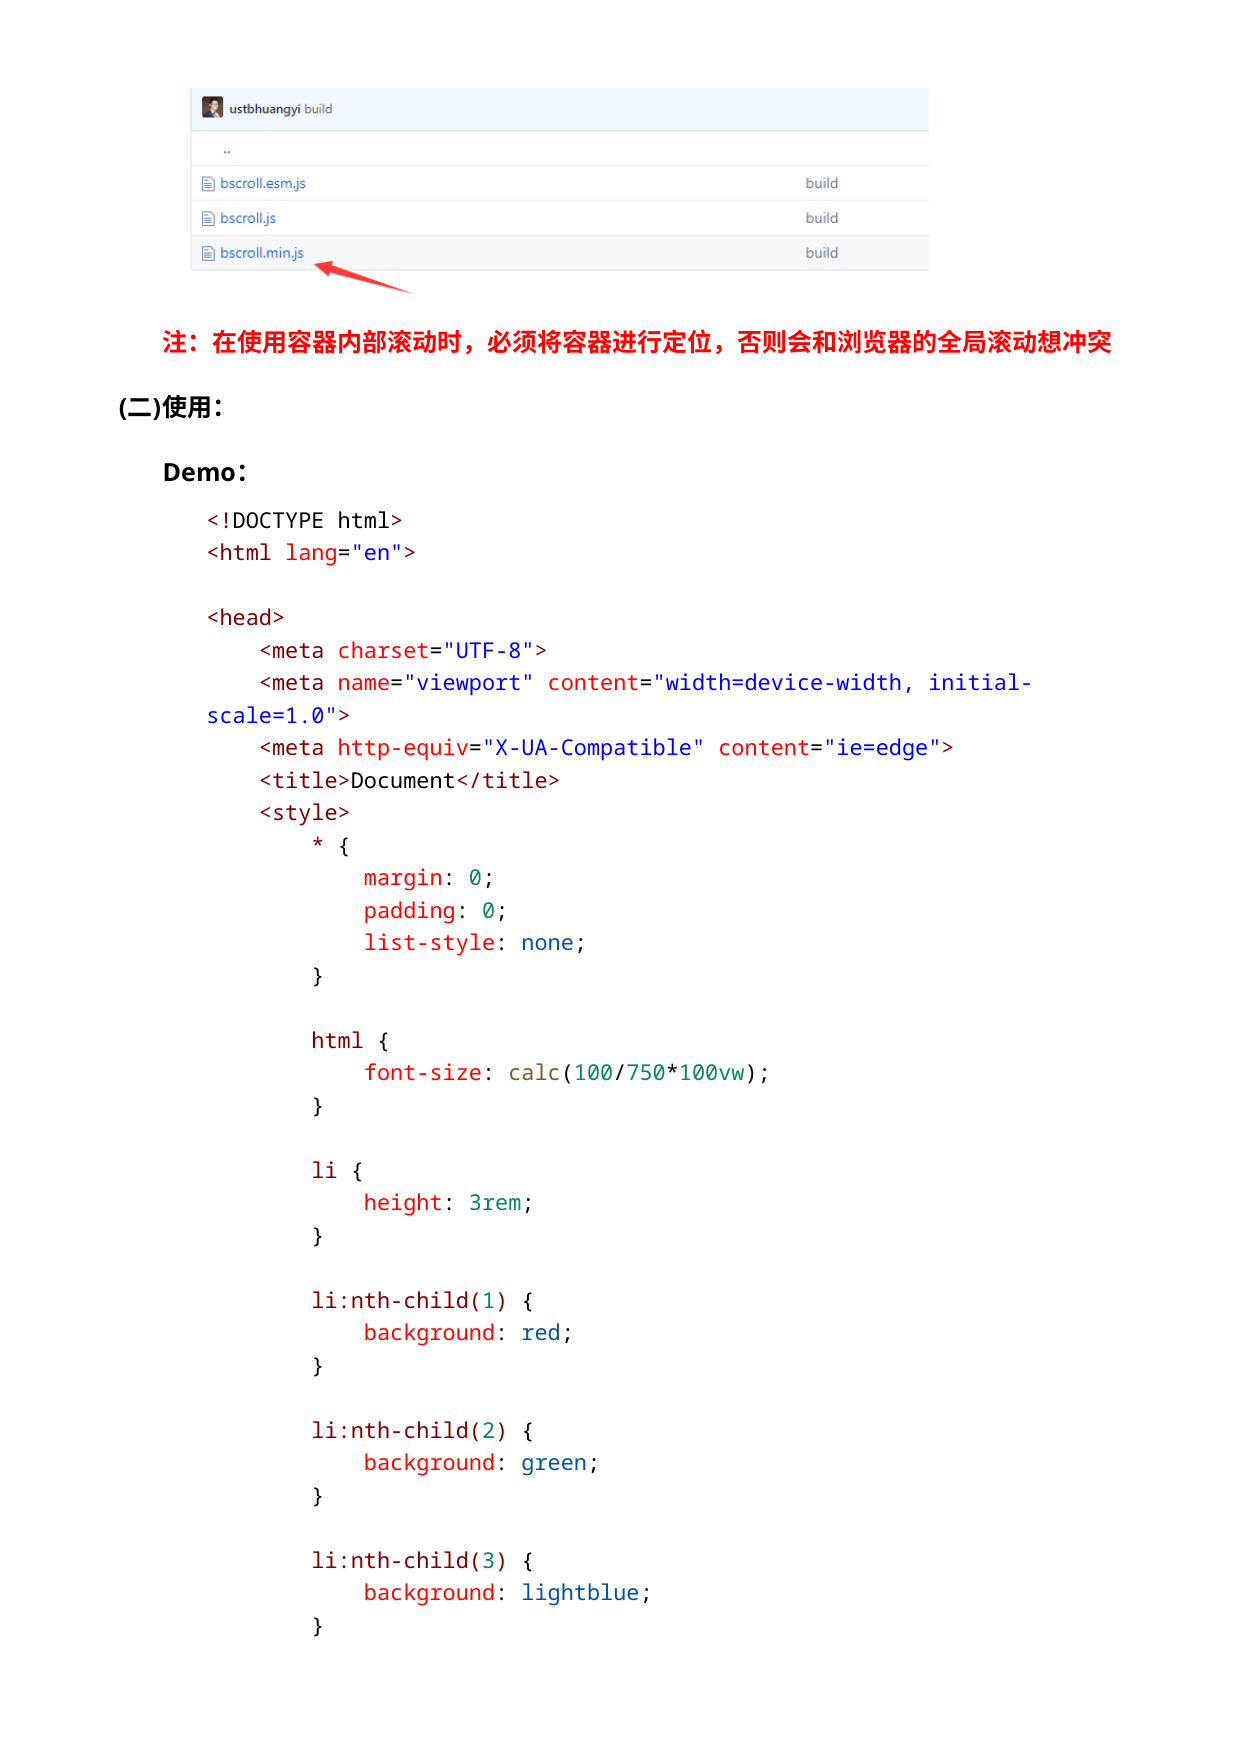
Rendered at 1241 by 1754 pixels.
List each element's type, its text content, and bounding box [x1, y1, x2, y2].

text } [206, 1218, 1165, 1251]
text li:nth-child(2) { [206, 1413, 1165, 1446]
text background: green; [206, 1446, 1165, 1478]
text <meta name="viewport" content="width=device-width, initial-scale=1.0"> [206, 666, 1165, 731]
text <title>Document</title> [206, 763, 1165, 796]
text <head> [206, 601, 1165, 633]
text height: 3rem; [206, 1186, 1165, 1218]
text } [206, 1348, 1165, 1381]
list Demo： [162, 438, 1165, 503]
text background: lightblue; [206, 1576, 1165, 1608]
text html { [206, 1023, 1165, 1056]
text <meta charset="UTF-8"> [206, 633, 1165, 666]
text li:nth-child(1) { [206, 1283, 1165, 1316]
text * { [206, 828, 1165, 861]
text <meta http-equiv="X-UA-Compatible" content="ie=edge"> [206, 731, 1165, 763]
text } [206, 958, 1165, 991]
text background: red; [206, 1316, 1165, 1348]
text } [206, 1478, 1165, 1511]
text 注：在使用容器内部滚动时，必须将容器进行定位，否则会和浏览器的全局滚动想冲突 [119, 308, 1165, 373]
text <style> [206, 796, 1165, 828]
text li { [206, 1153, 1165, 1186]
text margin: 0; [206, 861, 1165, 893]
text } [206, 1608, 1165, 1641]
list 使用： [119, 373, 1165, 438]
text <!DOCTYPE html> [206, 503, 1165, 536]
text <html lang="en"> [206, 536, 1165, 568]
text font-size: calc(100/750*100vw); [206, 1056, 1165, 1088]
text padding: 0; [206, 893, 1165, 926]
text list-style: none; [206, 926, 1165, 958]
text li:nth-child(3) { [206, 1543, 1165, 1576]
picture [162, 88, 930, 301]
text } [206, 1088, 1165, 1121]
